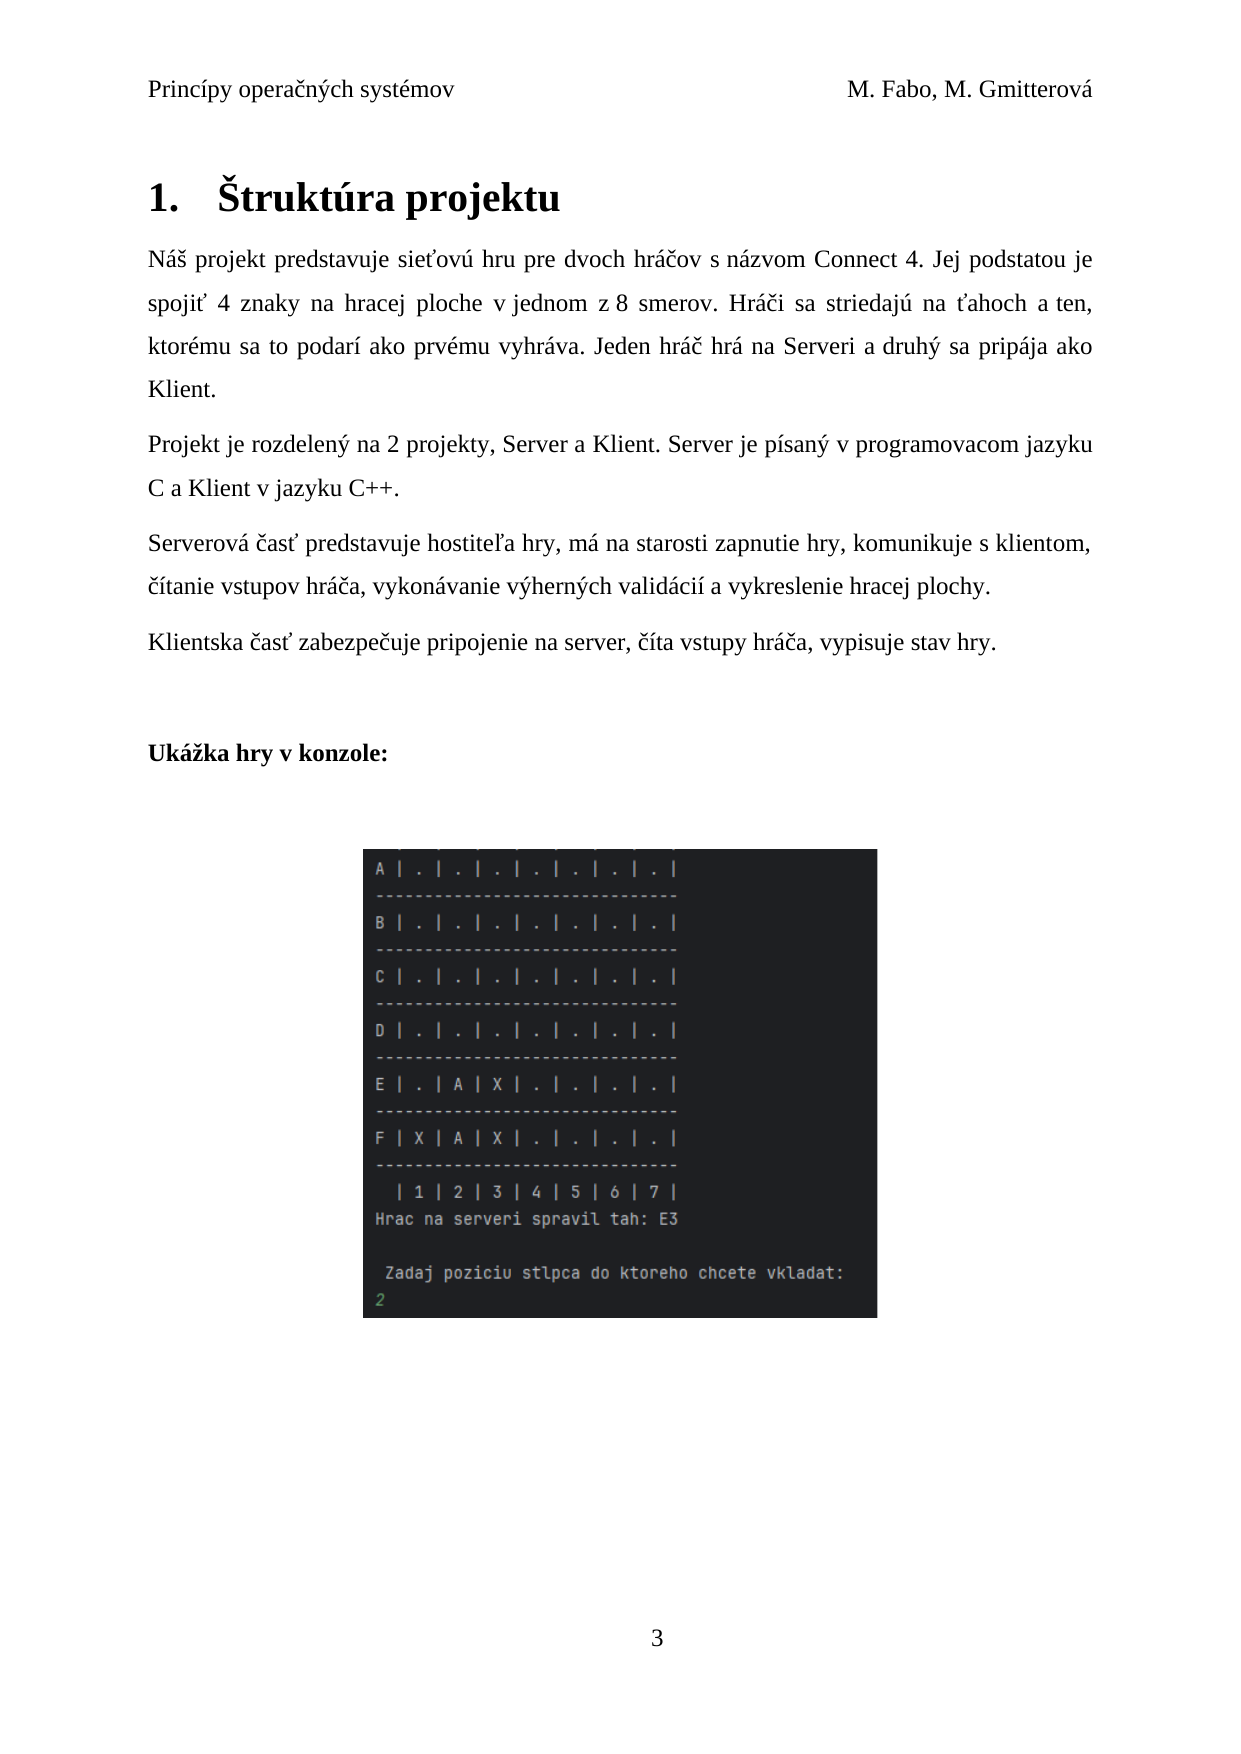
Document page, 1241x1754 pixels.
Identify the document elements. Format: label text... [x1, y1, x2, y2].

subtitle Štruktúra projektu [148, 173, 1093, 221]
text Klientska časť zabezpečuje pripojenie na server, číta vstupy hráča, vypisuje stav hry. [148, 627, 1093, 656]
picture [363, 849, 878, 1318]
text Náš projekt predstavuje sieťovú hru pre dvoch hráčov s názvom Connect 4. Jej podstatou je spojiť 4 znaky na hracej ploche v jednom z 8 smerov. Hráči sa striedajú na ťahoch a ten, ktorému sa to podarí ako prvému vyhráva. Jeden hráč hrá na Serveri a druhý sa pripája ako Klient. [148, 244, 1093, 403]
text Serverová časť predstavuje hostiteľa hry, má na starosti zapnutie hry, komunikuje s klientom, čítanie vstupov hráča, vykonávanie výherných validácií a vykreslenie hracej plochy. [148, 528, 1093, 600]
text Projekt je rozdelený na 2 projekty, Server a Klient. Server je písaný v programovacom jazyku C a Klient v jazyku C++. [148, 429, 1093, 501]
text Ukážka hry v konzole: [148, 738, 1093, 767]
